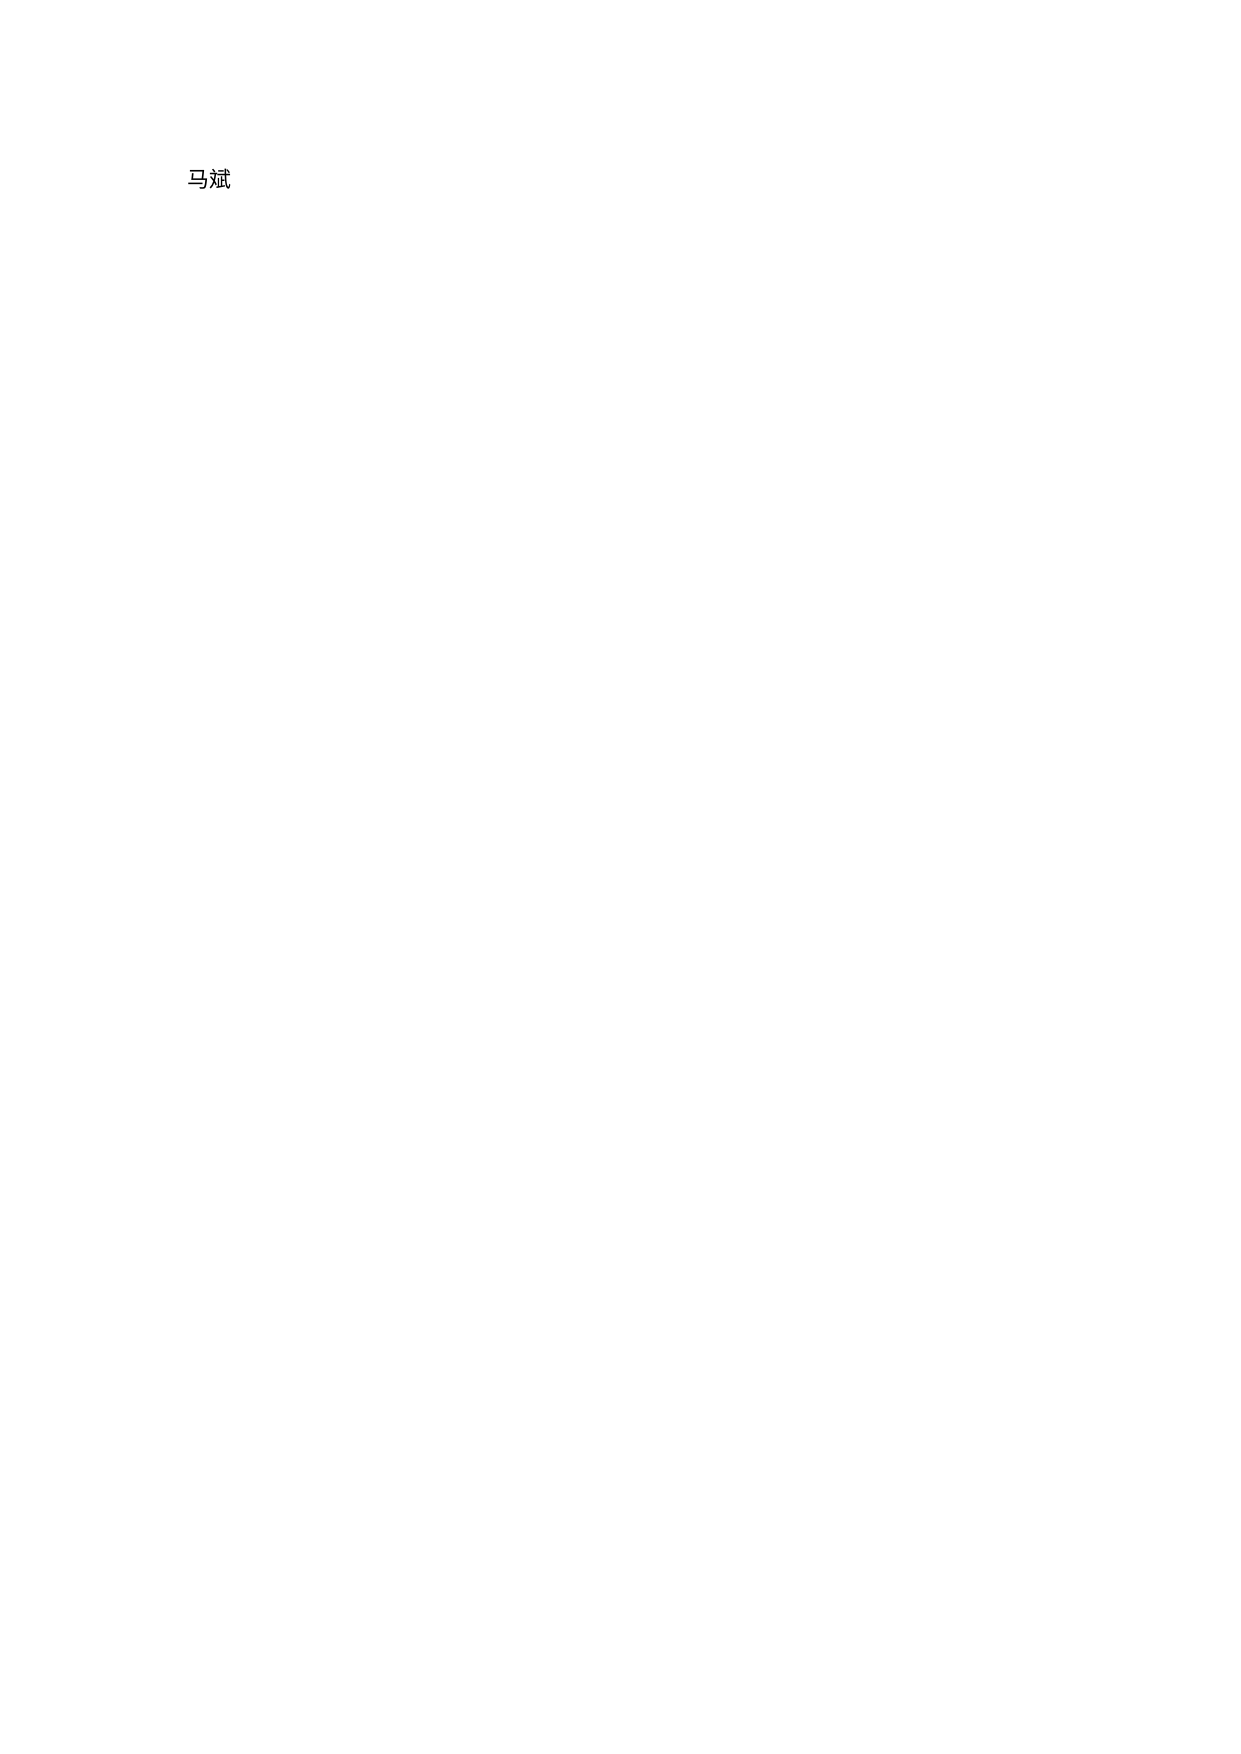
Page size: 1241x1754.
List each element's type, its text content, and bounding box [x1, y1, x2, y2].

text 马斌 [187, 162, 1053, 194]
